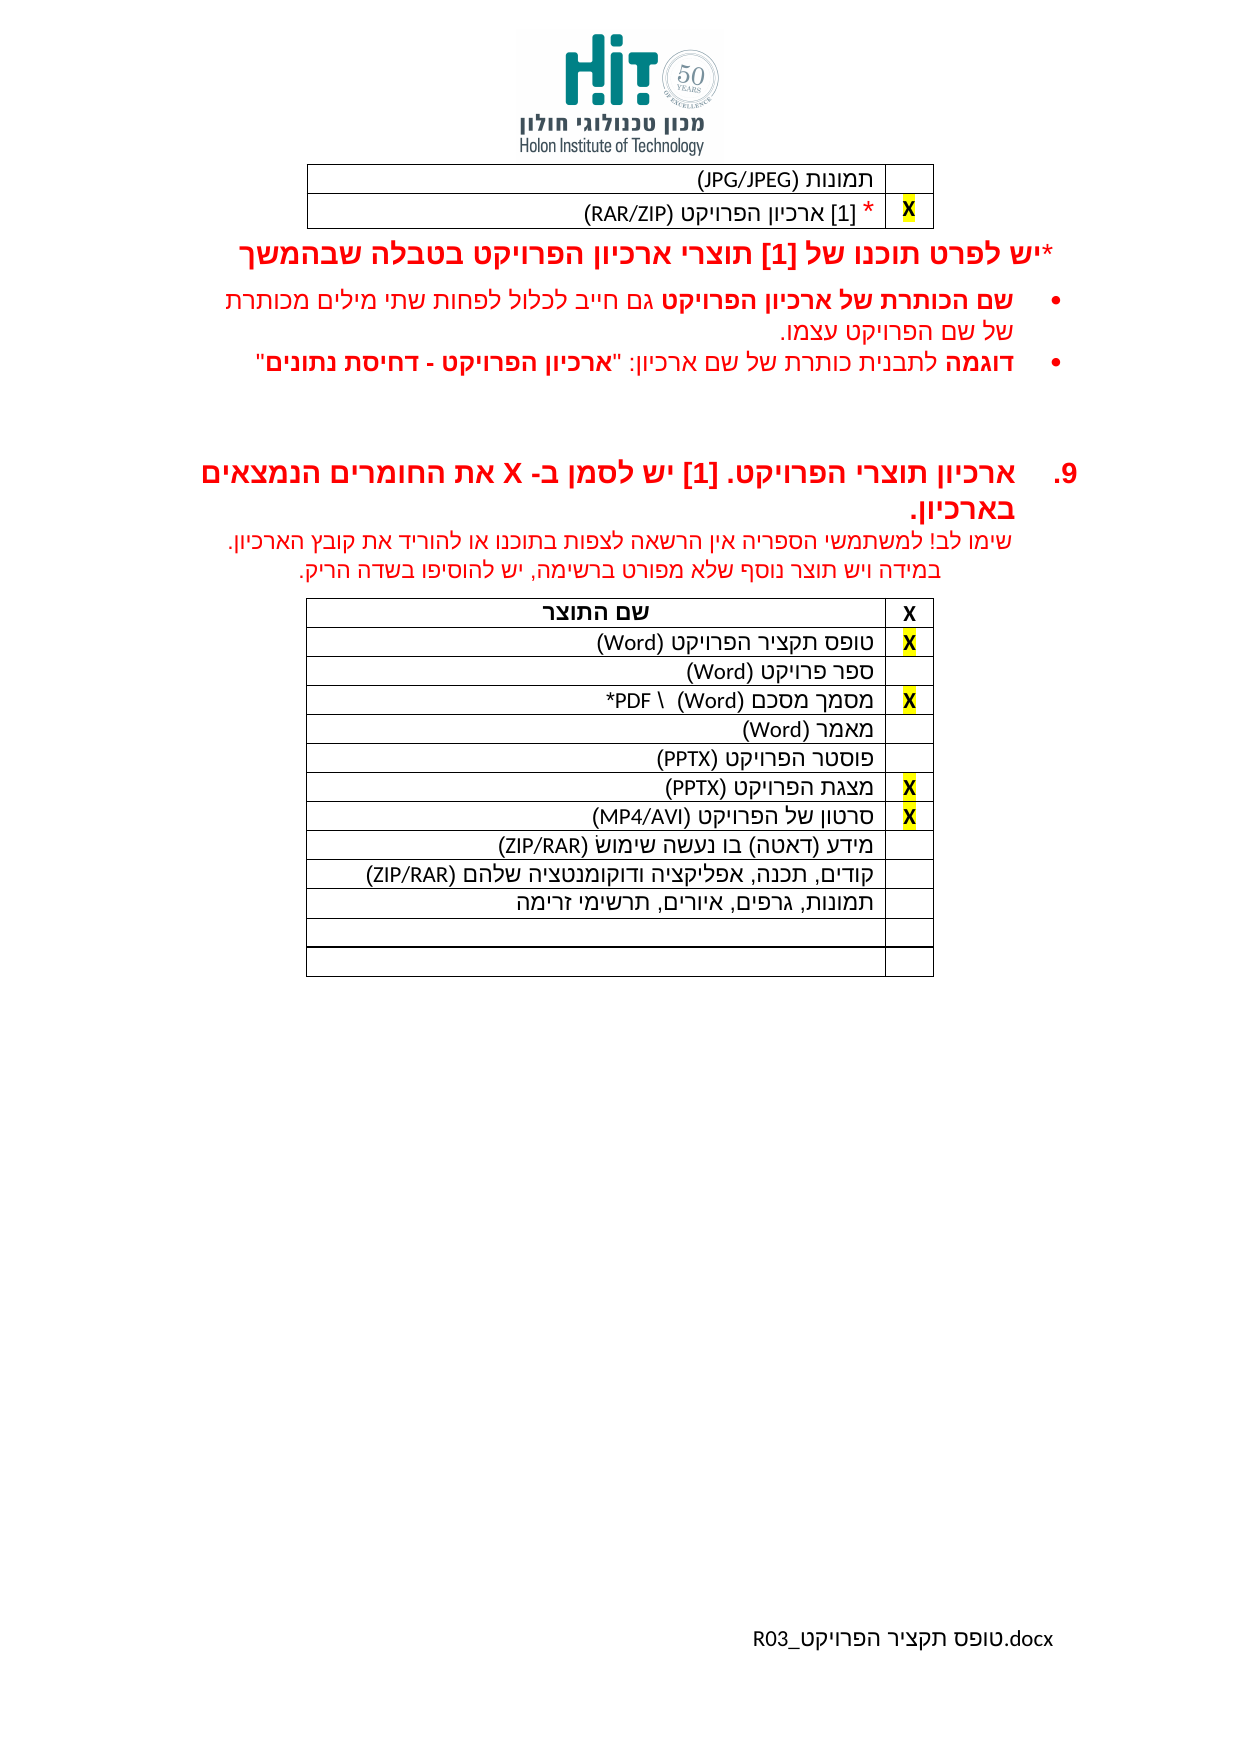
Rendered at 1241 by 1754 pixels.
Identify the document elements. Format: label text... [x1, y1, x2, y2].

table_header X [886, 599, 933, 627]
table_cell טופס תקציר הפרויקט (Word) [307, 628, 885, 656]
table_cell X [916, 802, 933, 830]
table_cell X [916, 686, 933, 714]
table_cell [886, 715, 933, 743]
list דוגמה לתבנית כותרת של שם ארכיון: "ארכיון הפרויקט - דחיסת נתונים" [187, 348, 1052, 377]
table_cell X [886, 686, 903, 714]
table_header שם התוצר [307, 599, 885, 627]
text במידה ויש תוצר נוסף שלא מפורט ברשימה, יש להוסיפו בשדה הריק. [187, 557, 1053, 583]
table_cell X [916, 628, 933, 656]
table_cell [886, 831, 933, 859]
table_cell קודים, תכנה, אפליקציה ודוקומנטציה שלהם (ZIP/RAR) [307, 860, 885, 888]
table_cell מצגת הפרויקט (PPTX) [307, 773, 885, 801]
table_cell [886, 889, 933, 917]
table_cell [886, 948, 933, 976]
table_cell תמונות, גרפים, איורים, תרשימי זרימה [307, 889, 885, 917]
text שימו לב! למשתמשי הספריה אין הרשאה לצפות בתוכנו או להוריד את קובץ הארכיון. [187, 528, 1053, 555]
picture [516, 29, 724, 164]
table_cell [886, 860, 933, 888]
table_cell X [916, 773, 933, 801]
table_cell מסמך מסכם (Word) \ PDF* [307, 686, 885, 714]
list שם הכותרת של ארכיון הפרויקט גם חייב לכלול לפחות שתי מילים מכותרת של שם הפרויקט עצמו. [187, 286, 1052, 346]
table_cell [886, 919, 933, 946]
text *יש לפרט תוכנו של [1] תוצרי ארכיון הפרויקט בטבלה שבהמשך [187, 237, 1053, 271]
table_cell [307, 919, 885, 946]
table_cell X [886, 802, 903, 830]
table_cell ספר פרויקט (Word) [307, 657, 885, 685]
table_cell [886, 165, 933, 193]
table_cell מידע (דאטה) בו נעשה שימושׂ (ZIP/RAR) [307, 831, 885, 859]
table_cell X [886, 194, 933, 228]
list ארכיון תוצרי הפרויקט. [1] יש לסמן ב- X את החומרים הנמצאים בארכיון. [187, 456, 1053, 526]
table_cell מאמר (Word) [307, 715, 885, 743]
table_cell X [886, 628, 903, 656]
table_cell * [1] ארכיון הפרויקט (RAR/ZIP) [308, 194, 885, 228]
table_cell סרטון של הפרויקט (MP4/AVI) [307, 802, 885, 830]
table_cell פוסטר הפרויקט (PPTX) [307, 744, 885, 772]
table_cell [886, 744, 933, 772]
table_cell X [886, 773, 903, 801]
table_cell [307, 948, 885, 976]
table_cell תמונות (JPG/JPEG) [308, 165, 885, 193]
table_cell [886, 657, 933, 685]
